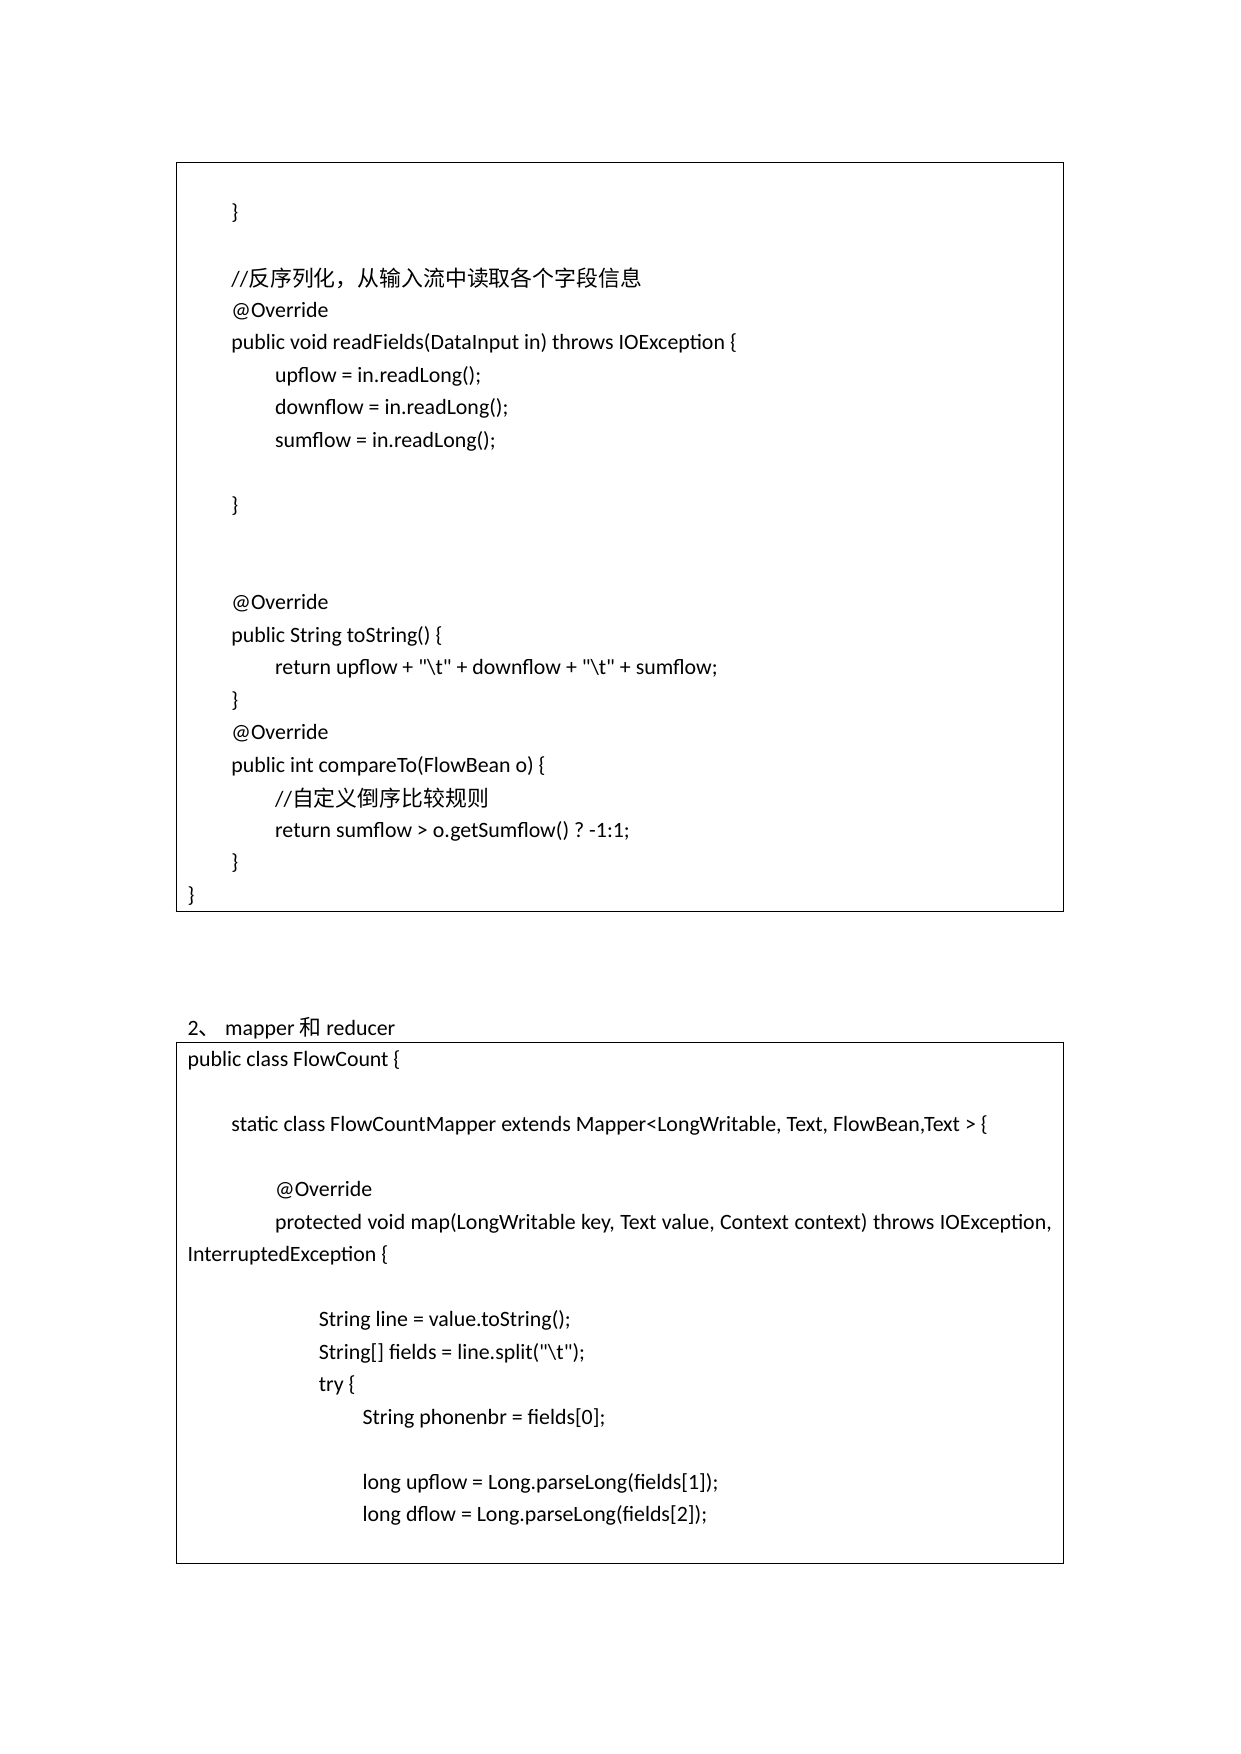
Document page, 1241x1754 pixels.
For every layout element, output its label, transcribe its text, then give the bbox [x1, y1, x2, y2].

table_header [177, 1043, 1063, 1563]
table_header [177, 163, 1063, 911]
list mapper 和 reducer [187, 1009, 1053, 1042]
